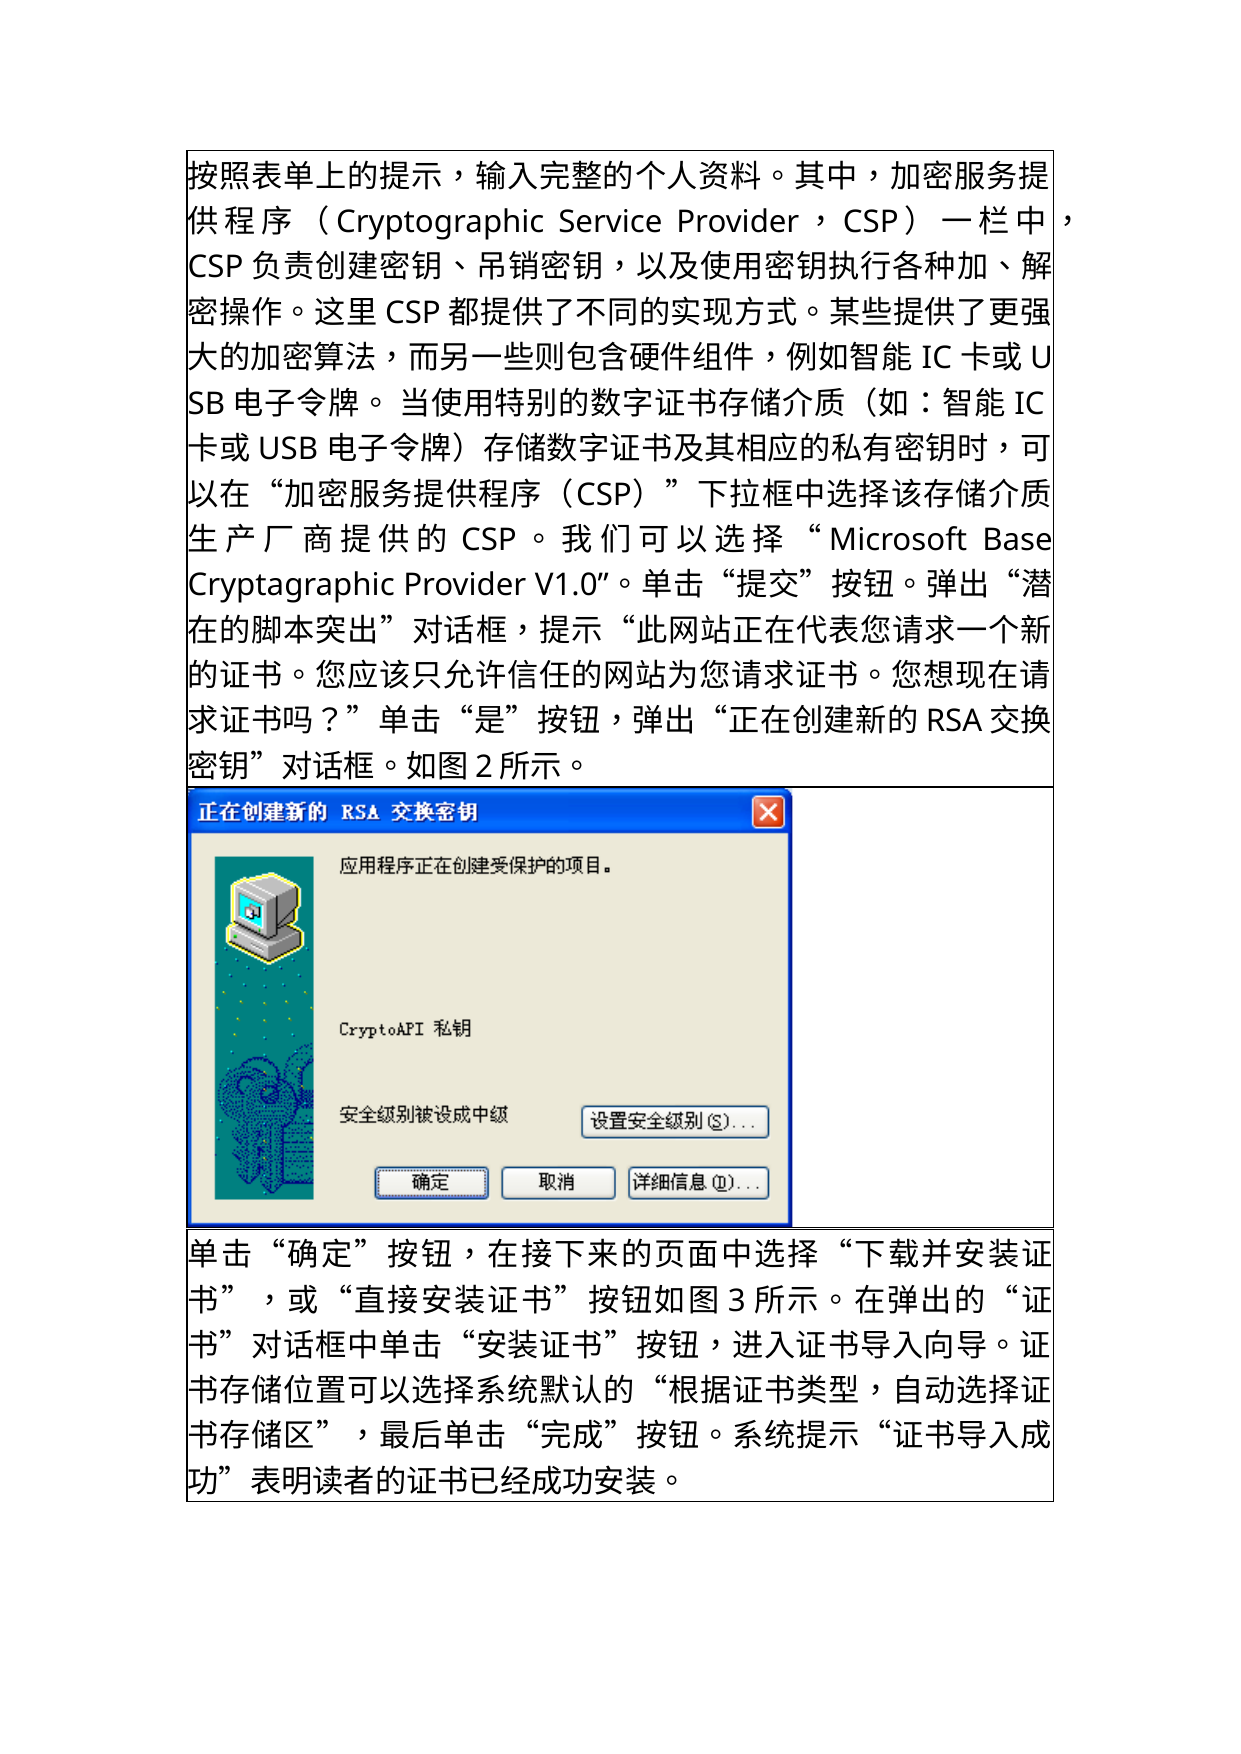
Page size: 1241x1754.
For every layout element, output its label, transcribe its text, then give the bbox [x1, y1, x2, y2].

text 按照表单上的提示，输入完整的个人资料。其中，加密服务提供程序（Cryptographic Service Provider，CSP）一栏中，CSP 负责创建密钥、吊销密钥，以及使用密钥执行各种加、解密操作。这里CSP 都提供了不同的实现方式。某些提供了更强大的加密算法，而另一些则包含硬件组件，例如智能 IC 卡或 USB电子令牌。 当使用特别的数字证书存储介质（如：智能 IC 卡或 USB 电子令牌）存储数字证书及其相应的私有密钥时，可以在“加密服务提供程序（CSP）”下拉框中选择该存储介质生产厂商提供的CSP。我们可以选择“Microsoft Base Cryptagraphic Provider V1.0”。单击“提交”按钮。弹出“潜在的脚本突出”对话框，提示“此网站正在代表您请求一个新的证书。您应该只允许信任的网站为您请求证书。您想现在请求证书吗？”单击“是”按钮，弹出“正在创建新的RSA交换密钥”对话框。如图2所示。 [188, 151, 1053, 786]
text 单击“确定”按钮，在接下来的页面中选择“下载并安装证书”，或“直接安装证书”按钮如图3所示。在弹出的“证书”对话框中单击“安装证书”按钮，进入证书导入向导。证书存储位置可以选择系统默认的“根据证书类型，自动选择证书存储区”，最后单击“完成”按钮。系统提示“证书导入成功”表明读者的证书已经成功安装。 [188, 1230, 1053, 1501]
picture [188, 788, 793, 1227]
